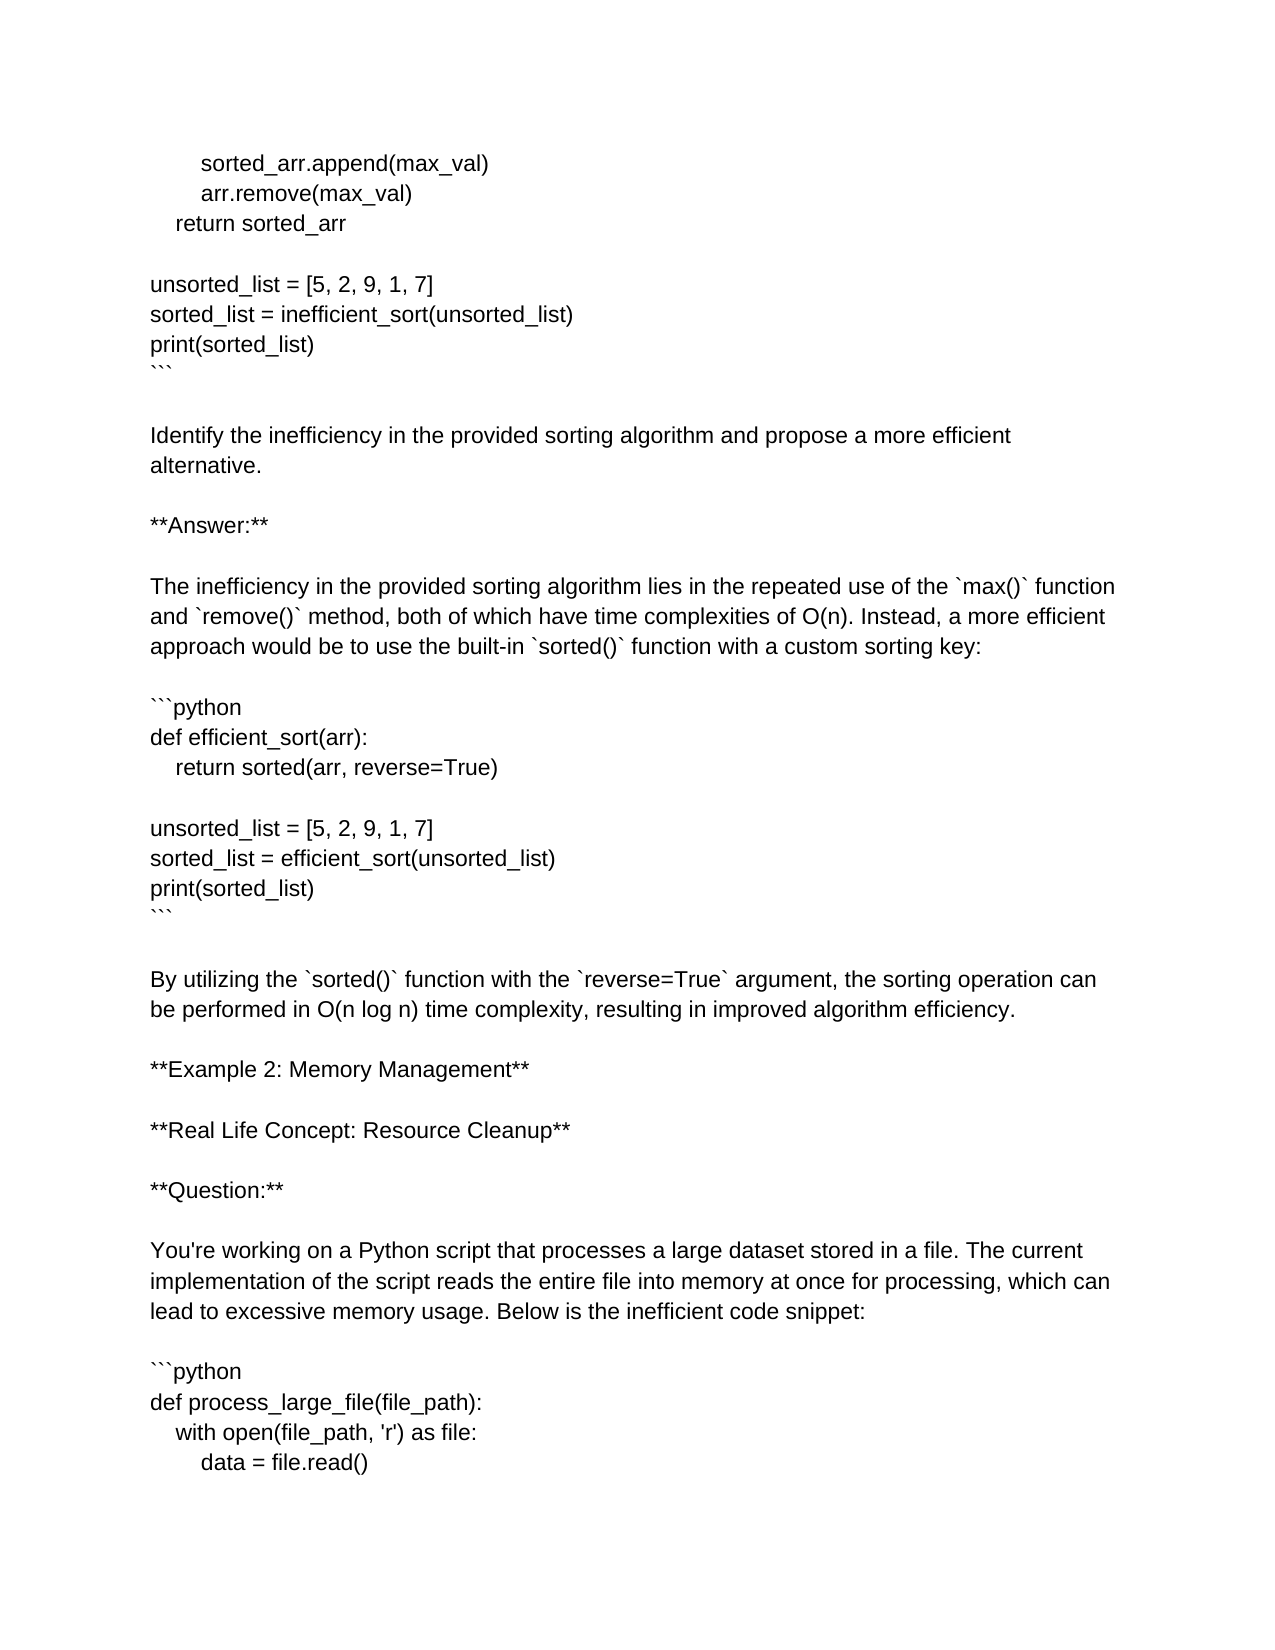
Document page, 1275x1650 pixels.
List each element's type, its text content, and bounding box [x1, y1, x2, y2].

text Identify the inefficiency in the provided sorting algorithm and propose a more efficient alternative. [150, 422, 1125, 478]
text ``` [150, 905, 1125, 932]
text ``` [150, 361, 1125, 388]
text return sorted_arr [150, 210, 1125, 237]
text arr.remove(max_val) [150, 180, 1125, 207]
text data = file.read() [150, 1449, 1125, 1475]
text def process_large_file(file_path): [150, 1388, 1125, 1415]
text print(sorted_list) [150, 875, 1125, 901]
text **Answer:** [150, 512, 1125, 539]
text sorted_list = efficient_sort(unsorted_list) [150, 845, 1125, 871]
text return sorted(arr, reverse=True) [150, 754, 1125, 781]
text **Real Life Concept: Resource Cleanup** [150, 1117, 1125, 1143]
text By utilizing the `sorted()` function with the `reverse=True` argument, the sorting operation can be performed in O(n log n) time complexity, resulting in improved algorithm efficiency. [150, 966, 1125, 1022]
text sorted_arr.append(max_val) [150, 150, 1125, 176]
text You're working on a Python script that processes a large dataset stored in a file. The current implementation of the script reads the entire file into memory at once for processing, which can lead to excessive memory usage. Below is the inefficient code snippet: [150, 1237, 1125, 1324]
text unsorted_list = [5, 2, 9, 1, 7] [150, 814, 1125, 841]
text **Example 2: Memory Management** [150, 1056, 1125, 1083]
text **Question:** [150, 1177, 1125, 1203]
text def efficient_sort(arr): [150, 724, 1125, 750]
text The inefficiency in the provided sorting algorithm lies in the repeated use of the `max()` function and `remove()` method, both of which have time complexities of O(n). Instead, a more efficient approach would be to use the built-in `sorted()` function with a custom sorting key: [150, 573, 1125, 660]
text ```python [150, 1358, 1125, 1385]
text sorted_list = inefficient_sort(unsorted_list) [150, 301, 1125, 327]
text ```python [150, 694, 1125, 720]
text with open(file_path, 'r') as file: [150, 1419, 1125, 1445]
text unsorted_list = [5, 2, 9, 1, 7] [150, 271, 1125, 297]
text print(sorted_list) [150, 331, 1125, 358]
